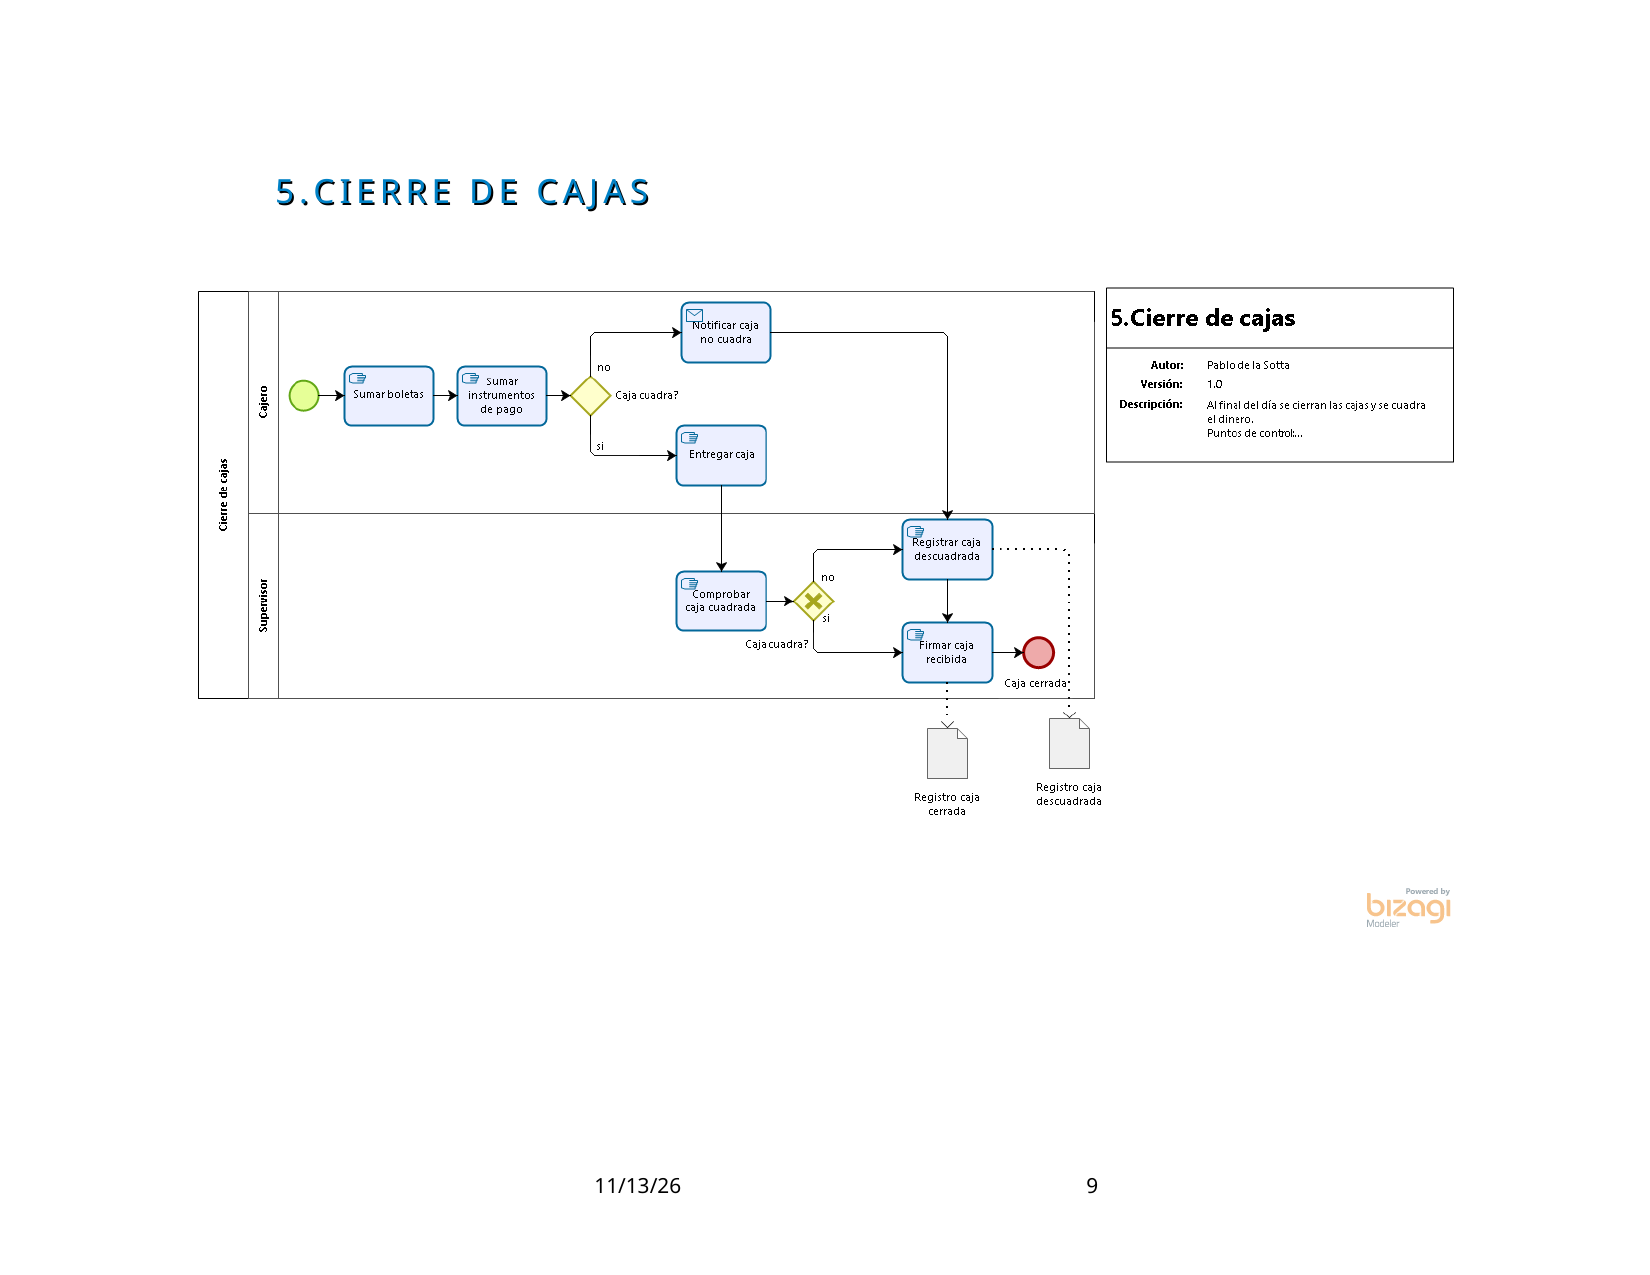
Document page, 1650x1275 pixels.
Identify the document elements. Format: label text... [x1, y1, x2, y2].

picture [178, 267, 1472, 938]
subtitle 5.Cierre de cajas [275, 168, 1473, 214]
